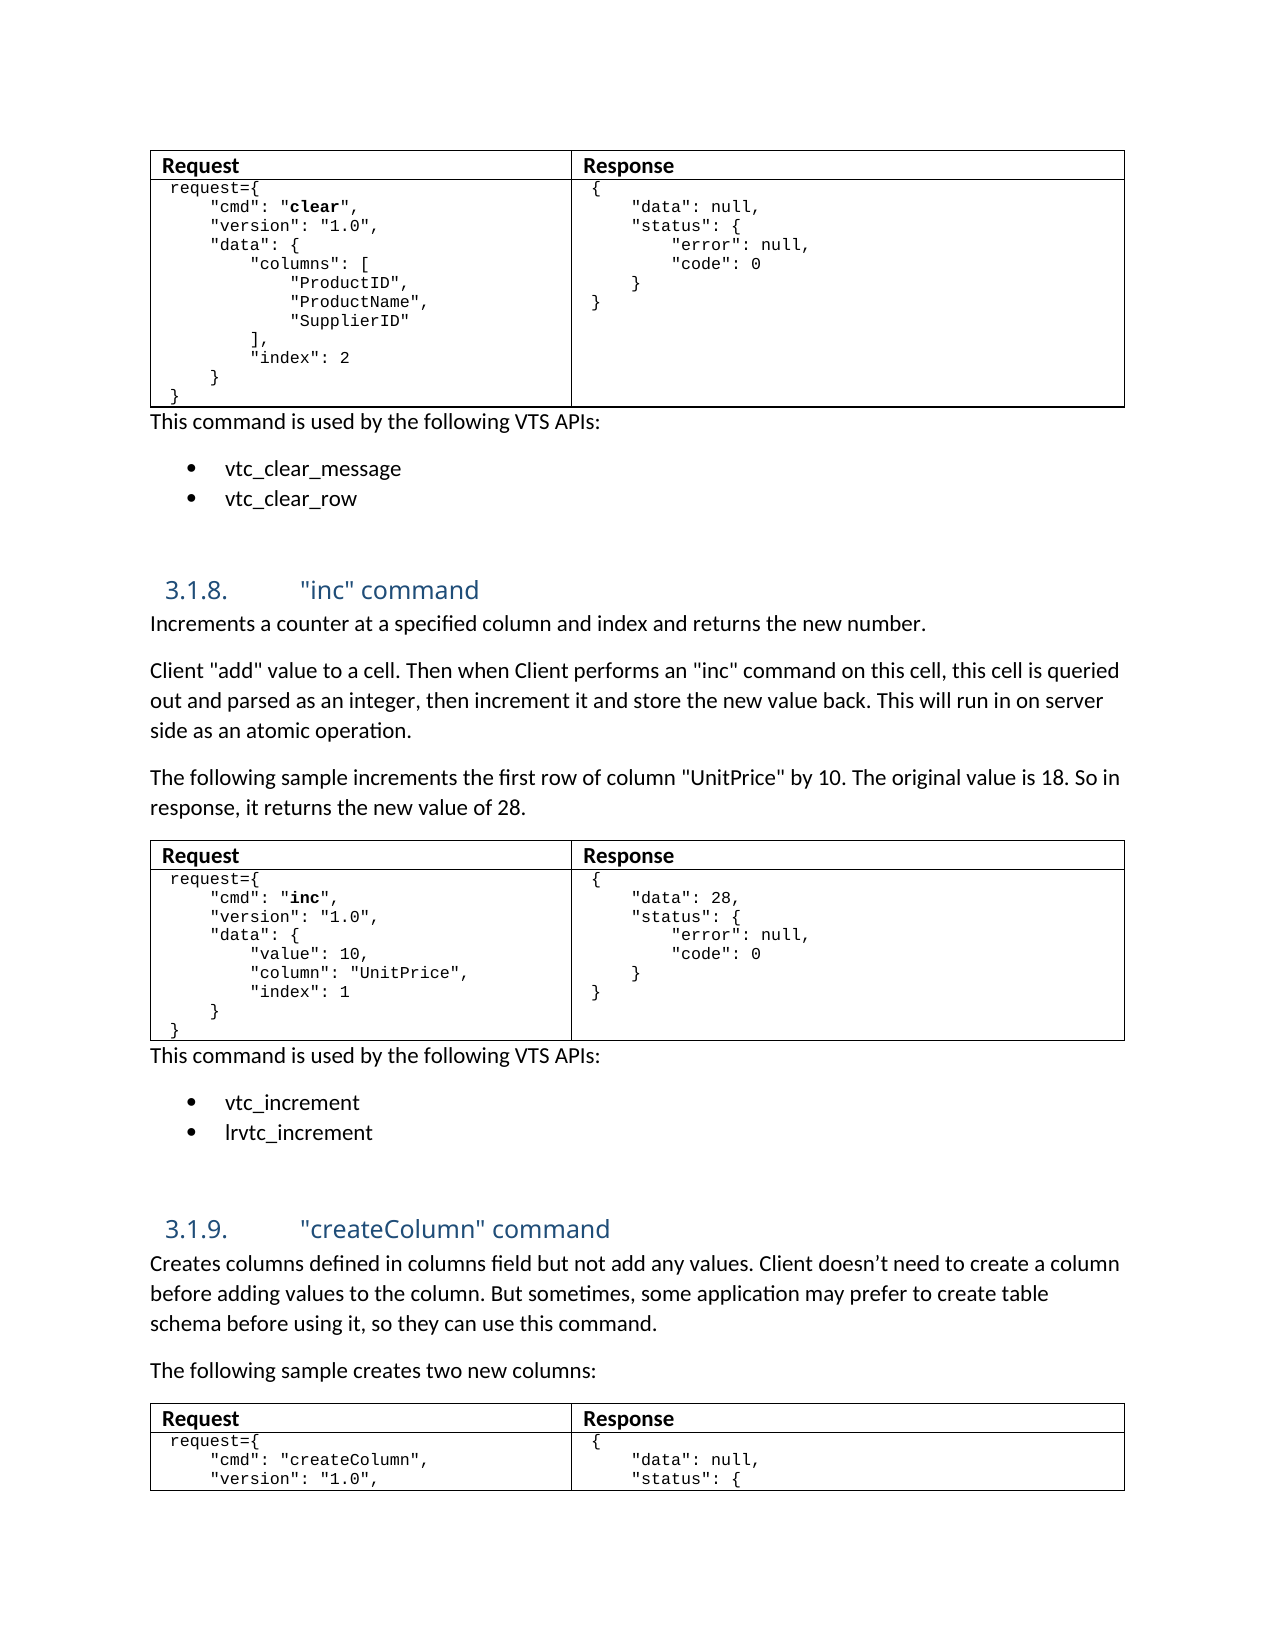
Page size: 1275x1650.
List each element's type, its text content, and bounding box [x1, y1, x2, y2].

table_header Response [572, 841, 1124, 869]
table_cell request={ "cmd": "inc", "version": "1.0", "data": { "value": 10, "column": "UnitPrice", "index": 1 } } [151, 870, 571, 1040]
table_cell { "data": 28, "status": { "error": null, "code": 0 } } [572, 870, 1124, 1040]
table_header Response [572, 151, 1124, 179]
subtitle "inc" command [165, 572, 1125, 606]
text The following sample increments the first row of column "UnitPrice" by 10. The original value is 18. So in response, it returns the new value of 28. [150, 763, 1125, 821]
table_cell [572, 180, 1124, 406]
subtitle "createColumn" command [165, 1212, 1125, 1246]
text The following sample creates two new columns: [150, 1356, 1125, 1384]
table_header Request [151, 1404, 571, 1432]
list vtc_clear_message [187, 454, 1125, 482]
text This command is used by the following VTS APIs: [150, 1041, 1125, 1069]
table_header Request [151, 841, 571, 869]
table_cell request={ "cmd": "clear", "version": "1.0", "data": { "columns": [ "ProductID", "ProductName", "SupplierID" ], "index": 2 } } [151, 180, 571, 406]
text Client "add" value to a cell. Then when Client performs an "inc" command on this cell, this cell is queried out and parsed as an integer, then increment it and store the new value back. This will run in on server side as an atomic operation. [150, 656, 1125, 744]
list vtc_increment [187, 1088, 1125, 1116]
text Creates columns defined in columns field but not add any values. Client doesn’t need to create a column before adding values to the column. But sometimes, some application may prefer to create table schema before using it, so they can use this command. [150, 1249, 1125, 1337]
table_header Request [151, 151, 571, 179]
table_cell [572, 1433, 1124, 1489]
text Increments a counter at a specified column and index and returns the new number. [150, 609, 1125, 637]
text This command is used by the following VTS APIs: [150, 408, 1125, 435]
list vtc_clear_row [187, 484, 1125, 512]
list lrvtc_increment [187, 1118, 1125, 1146]
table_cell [151, 1433, 571, 1489]
table_header Response [572, 1404, 1124, 1432]
